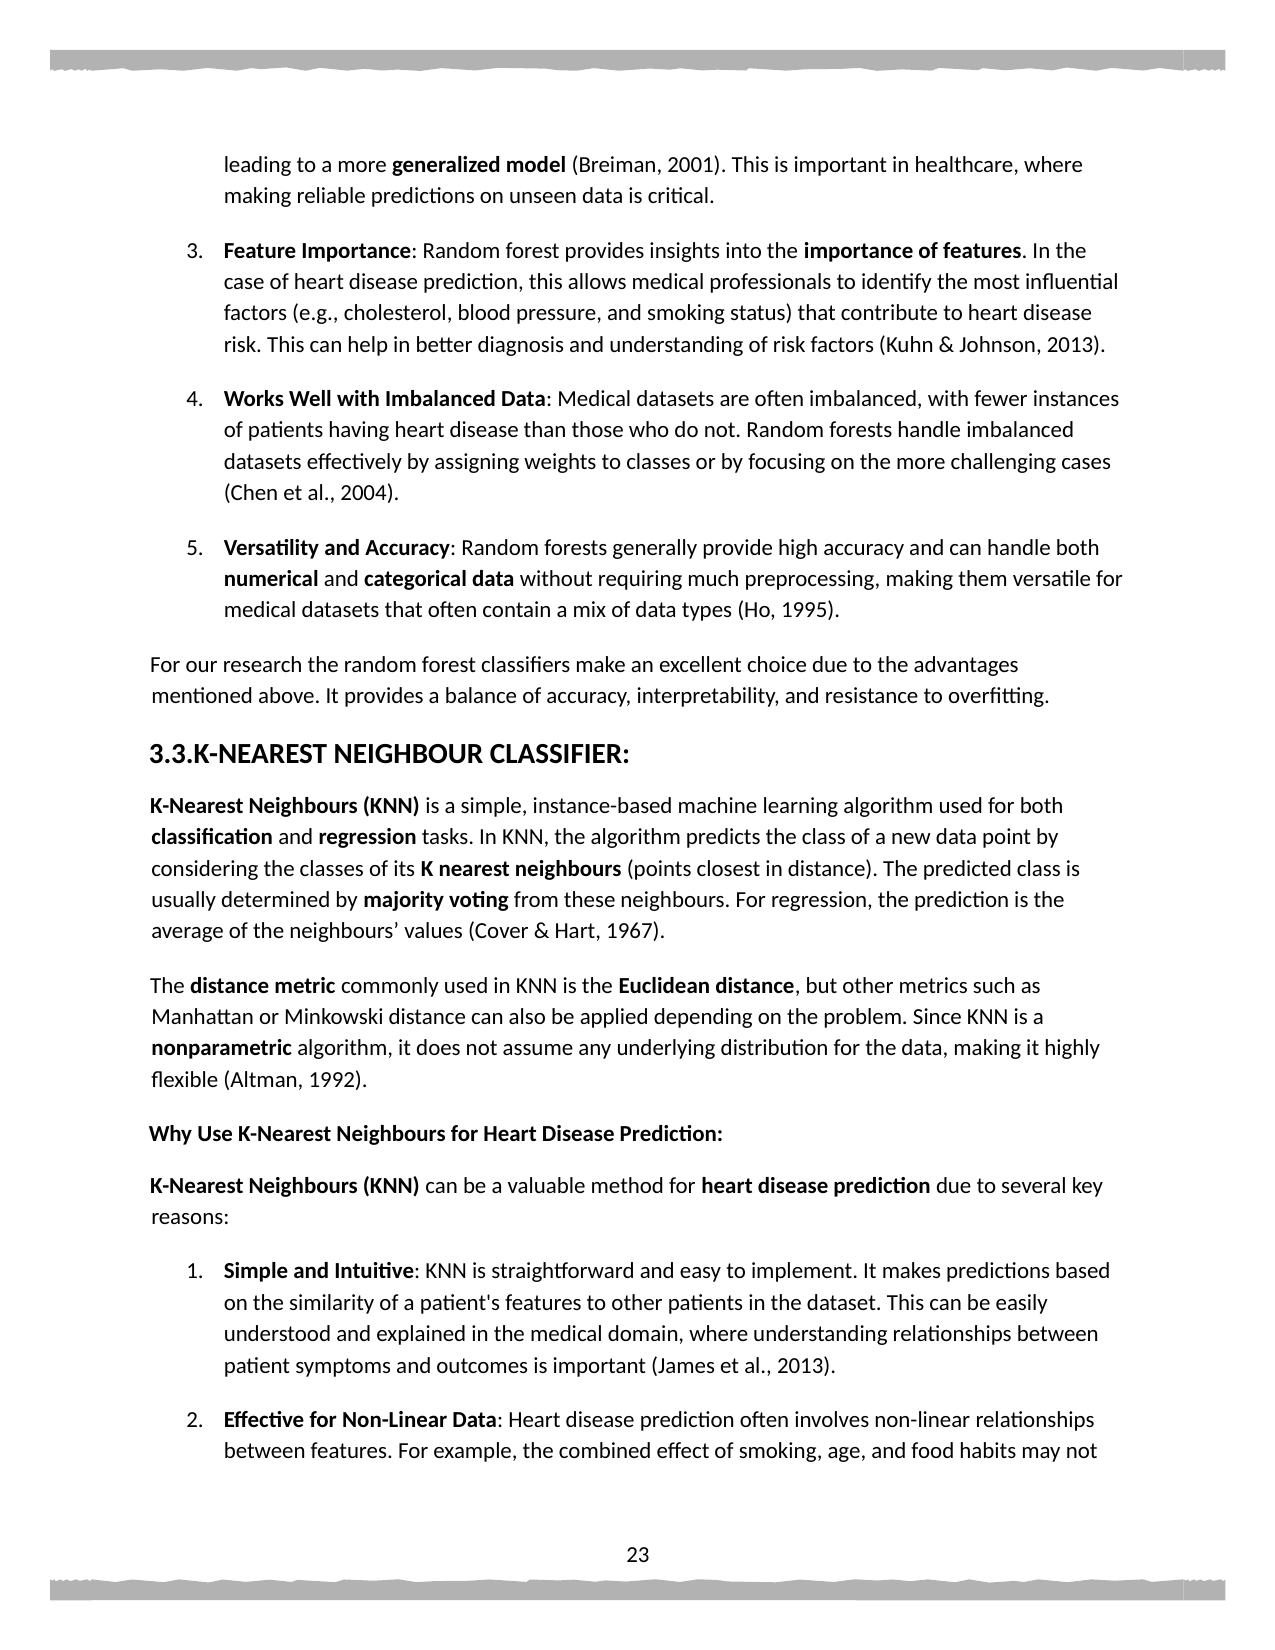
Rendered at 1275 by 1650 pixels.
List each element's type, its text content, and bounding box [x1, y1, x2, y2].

list Versatility and Accuracy: Random forests generally provide high accuracy and can handle both numerical and categorical data without requiring much preprocessing, making them versatile for medical datasets that often contain a mix of data types (Ho, 1995). [186, 533, 1125, 623]
list Simple and Intuitive: KNN is straightforward and easy to implement. It makes predictions based on the similarity of a patient's features to other patients in the dataset. This can be easily understood and explained in the medical domain, where understanding relationships between patient symptoms and outcomes is important (James et al., 2013). [186, 1257, 1125, 1379]
text K-Nearest Neighbours (KNN) can be a valuable method for heart disease prediction due to several key reasons: [150, 1171, 1125, 1230]
text The distance metric commonly used in KNN is the Euclidean distance, but other metrics such as Manhattan or Minkowski distance can also be applied depending on the problem. Since KNN is a nonparametric algorithm, it does not assume any underlying distribution for the data, making it highly flexible (Altman, 1992). [150, 971, 1125, 1093]
text For our research the random forest classifiers make an excellent choice due to the advantages mentioned above. It provides a balance of accuracy, interpretability, and resistance to overfitting. [150, 650, 1125, 709]
list Works Well with Imbalanced Data: Medical datasets are often imbalanced, with fewer instances of patients having heart disease than those who do not. Random forests handle imbalanced datasets effectively by assigning weights to classes or by focusing on the more challenging cases (Chen et al., 2004). [186, 384, 1125, 506]
text 3.3.K-NEAREST NEIGHBOUR CLASSIFIER: [148, 735, 1204, 771]
text K-Nearest Neighbours (KNN) is a simple, instance-based machine learning algorithm used for both classification and regression tasks. In KNN, the algorithm predicts the class of a new data point by considering the classes of its K nearest neighbours (points closest in distance). The predicted class is usually determined by majority voting from these neighbours. For regression, the prediction is the average of the neighbours’ values (Cover & Hart, 1967). [150, 791, 1125, 944]
text Why Use K-Nearest Neighbours for Heart Disease Prediction: [148, 1119, 1204, 1147]
list Feature Importance: Random forest provides insights into the importance of features. In the case of heart disease prediction, this allows medical professionals to identify the most influential factors (e.g., cholesterol, blood pressure, and smoking status) that contribute to heart disease risk. This can help in better diagnosis and understanding of risk factors (Kuhn & Johnson, 2013). [186, 236, 1125, 358]
